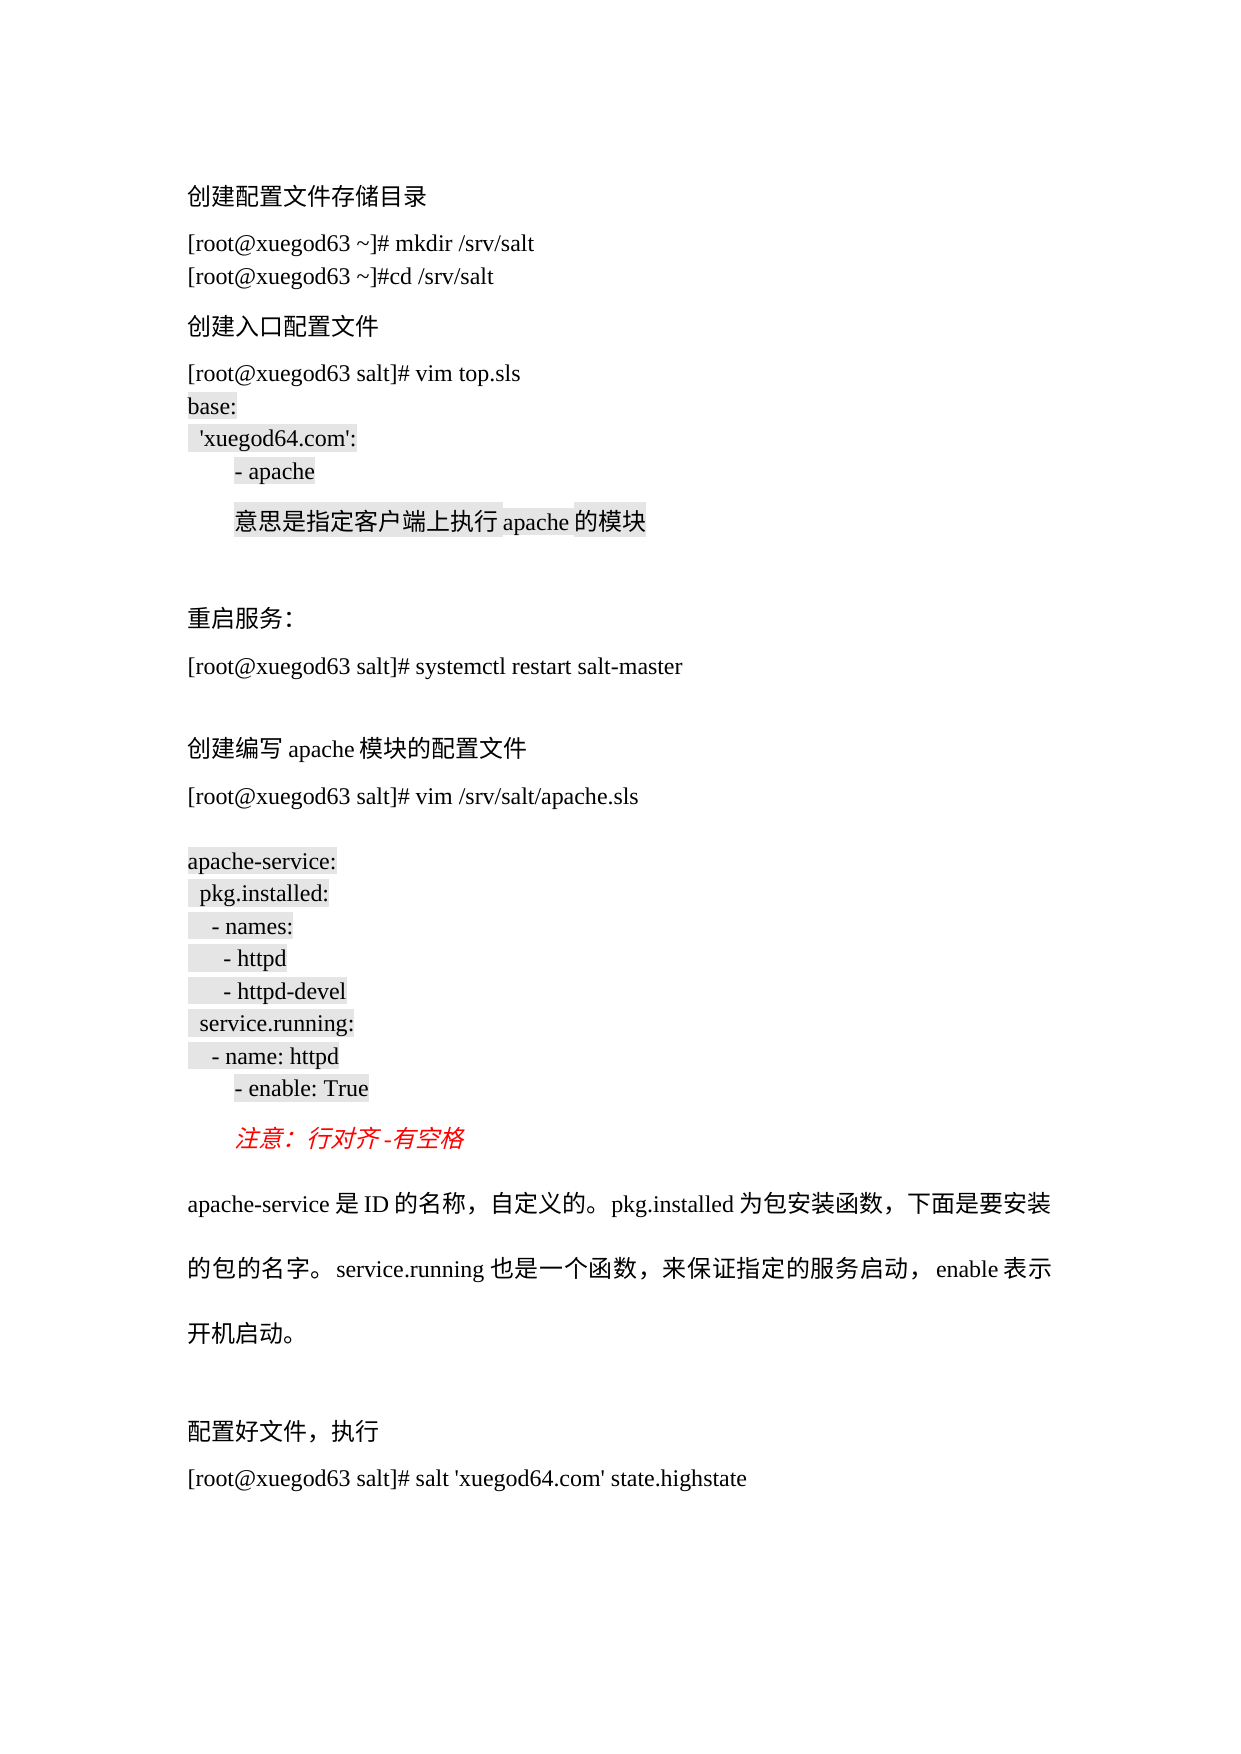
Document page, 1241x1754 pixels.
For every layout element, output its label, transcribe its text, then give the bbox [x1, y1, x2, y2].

text - httpd [187, 942, 1053, 974]
text [root@xuegod63 salt]# vim top.sls [187, 357, 1053, 389]
text 创建入口配置文件 [187, 292, 1053, 357]
text 意思是指定客户端上执行apache的模块 [187, 487, 1053, 552]
text [root@xuegod63 salt]# systemctl restart salt-master [187, 649, 1053, 682]
text pkg.installed: [187, 877, 1053, 909]
text service.running: [187, 1007, 1053, 1039]
text [root@xuegod63 ~]# mkdir /srv/salt [187, 227, 1053, 259]
text - name: httpd [187, 1039, 1053, 1072]
text 配置好文件，执行 [187, 1397, 1053, 1462]
text base: [187, 389, 1053, 422]
text 创建配置文件存储目录 [187, 162, 1053, 227]
text 创建编写apache模块的配置文件 [187, 714, 1053, 779]
text apache-service: [187, 844, 1053, 877]
text - httpd-devel [187, 974, 1053, 1007]
text - apache [187, 454, 1053, 487]
text 'xuegod64.com': [187, 422, 1053, 454]
text apache-service是ID的名称，自定义的。pkg.installed为包安装函数，下面是要安装的包的名字。service.running也是一个函数，来保证指定的服务启动，enable表示开机启动。 [187, 1169, 1053, 1364]
text [root@xuegod63 ~]#cd /srv/salt [187, 259, 1053, 292]
text 注意：行对齐 -有空格 [187, 1104, 1053, 1169]
text [root@xuegod63 salt]# vim /srv/salt/apache.sls [187, 779, 1053, 812]
text 重启服务： [187, 584, 1053, 649]
text - names: [187, 909, 1053, 942]
text [root@xuegod63 salt]# salt 'xuegod64.com' state.highstate [187, 1462, 1053, 1494]
text - enable: True [187, 1072, 1053, 1104]
